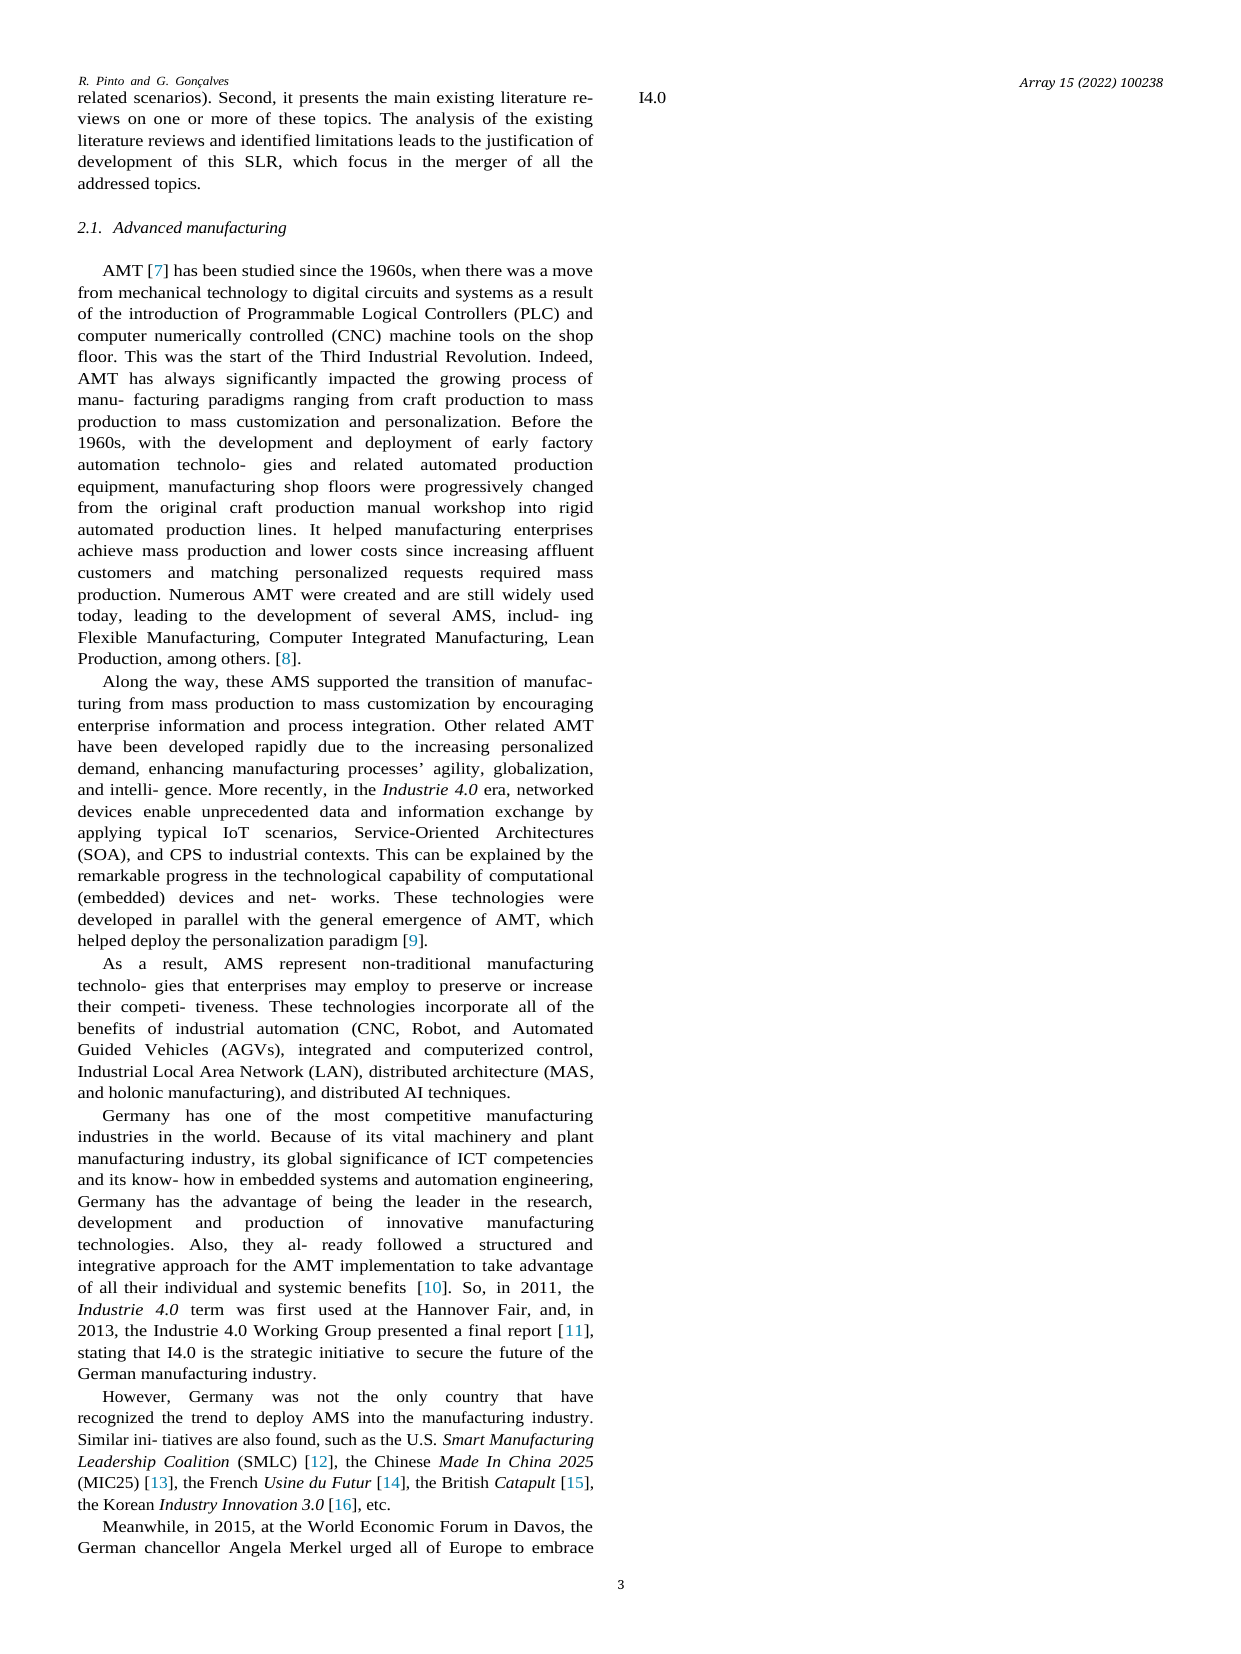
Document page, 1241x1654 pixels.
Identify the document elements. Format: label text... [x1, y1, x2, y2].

text Meanwhile, in 2015, at the World Economic Forum in Davos, the German chancellor Angela Merkel urged all of Europe to embrace I4.0 [638, 87, 1162, 107]
text related scenarios). Second, it presents the main existing literature re- views on one or more of these topics. The analysis of the existing literature reviews and identified limitations leads to the justification of development of this SLR, which focus in the merger of all the addressed topics. [77, 87, 594, 193]
text However, Germany was not the only country that have recognized the trend to deploy AMS into the manufacturing industry. Similar ini- tiatives are also found, such as the U.S. Smart Manufacturing Leadership Coalition (SMLC) [12], the Chinese Made In China 2025 (MIC25) [13], the French Usine du Futur [14], the British Catapult [15], the Korean Industry Innovation 3.0 [16], etc. [77, 1387, 594, 1514]
list Advanced manufacturing [77, 217, 605, 237]
picture [154, 265, 162, 276]
text Germany has one of the most competitive manufacturing industries in the world. Because of its vital machinery and plant manufacturing industry, its global significance of ICT competencies and its know- how in embedded systems and automation engineering, Germany has the advantage of being the leader in the research, development and production of innovative manufacturing technologies. Also, they al- ready followed a structured and integrative approach for the AMT implementation to take advantage of all their individual and systemic benefits [10]. So, in 2011, the Industrie 4.0 term was first used at the Hannover Fair, and, in 2013, the Industrie 4.0 Working Group presented a final report [11], stating that I4.0 is the strategic initiative to secure the future of the German manufacturing industry. [77, 1105, 594, 1383]
text AMT [7] has been studied since the 1960s, when there was a move from mechanical technology to digital circuits and systems as a result of the introduction of Programmable Logical Controllers (PLC) and computer numerically controlled (CNC) machine tools on the shop floor. This was the start of the Third Industrial Revolution. Indeed, AMT has always significantly impacted the growing process of manu- facturing paradigms ranging from craft production to mass production to mass customization and personalization. Before the 1960s, with the development and deployment of early factory automation technolo- gies and related automated production equipment, manufacturing shop floors were progressively changed from the original craft production manual workshop into rigid automated production lines. It helped manufacturing enterprises achieve mass production and lower costs since increasing affluent customers and matching personalized requests required mass production. Numerous AMT were created and are still widely used today, leading to the development of several AMS, includ- ing Flexible Manufacturing, Computer Integrated Manufacturing, Lean Production, among others. [8]. [77, 261, 594, 668]
text As a result, AMS represent non-traditional manufacturing technolo- gies that enterprises may employ to preserve or increase their competi- tiveness. These technologies incorporate all of the benefits of industrial automation (CNC, Robot, and Automated Guided Vehicles (AGVs), integrated and computerized control, Industrial Local Area Network (LAN), distributed architecture (MAS, and holonic manufacturing), and distributed AI techniques. [77, 954, 594, 1102]
text Meanwhile, in 2015, at the World Economic Forum in Davos, the German chancellor Angela Merkel urged all of Europe to embrace I4.0 [77, 1517, 594, 1557]
text Along the way, these AMS supported the transition of manufac- turing from mass production to mass customization by encouraging enterprise information and process integration. Other related AMT have been developed rapidly due to the increasing personalized demand, enhancing manufacturing processes’ agility, globalization, and intelli- gence. More recently, in the Industrie 4.0 era, networked devices enable unprecedented data and information exchange by applying typical IoT scenarios, Service-Oriented Architectures (SOA), and CPS to industrial contexts. This can be explained by the remarkable progress in the technological capability of computational (embedded) devices and net- works. These technologies were developed in parallel with the general emergence of AMT, which helped deploy the personalization paradigm [9]. [77, 672, 594, 950]
